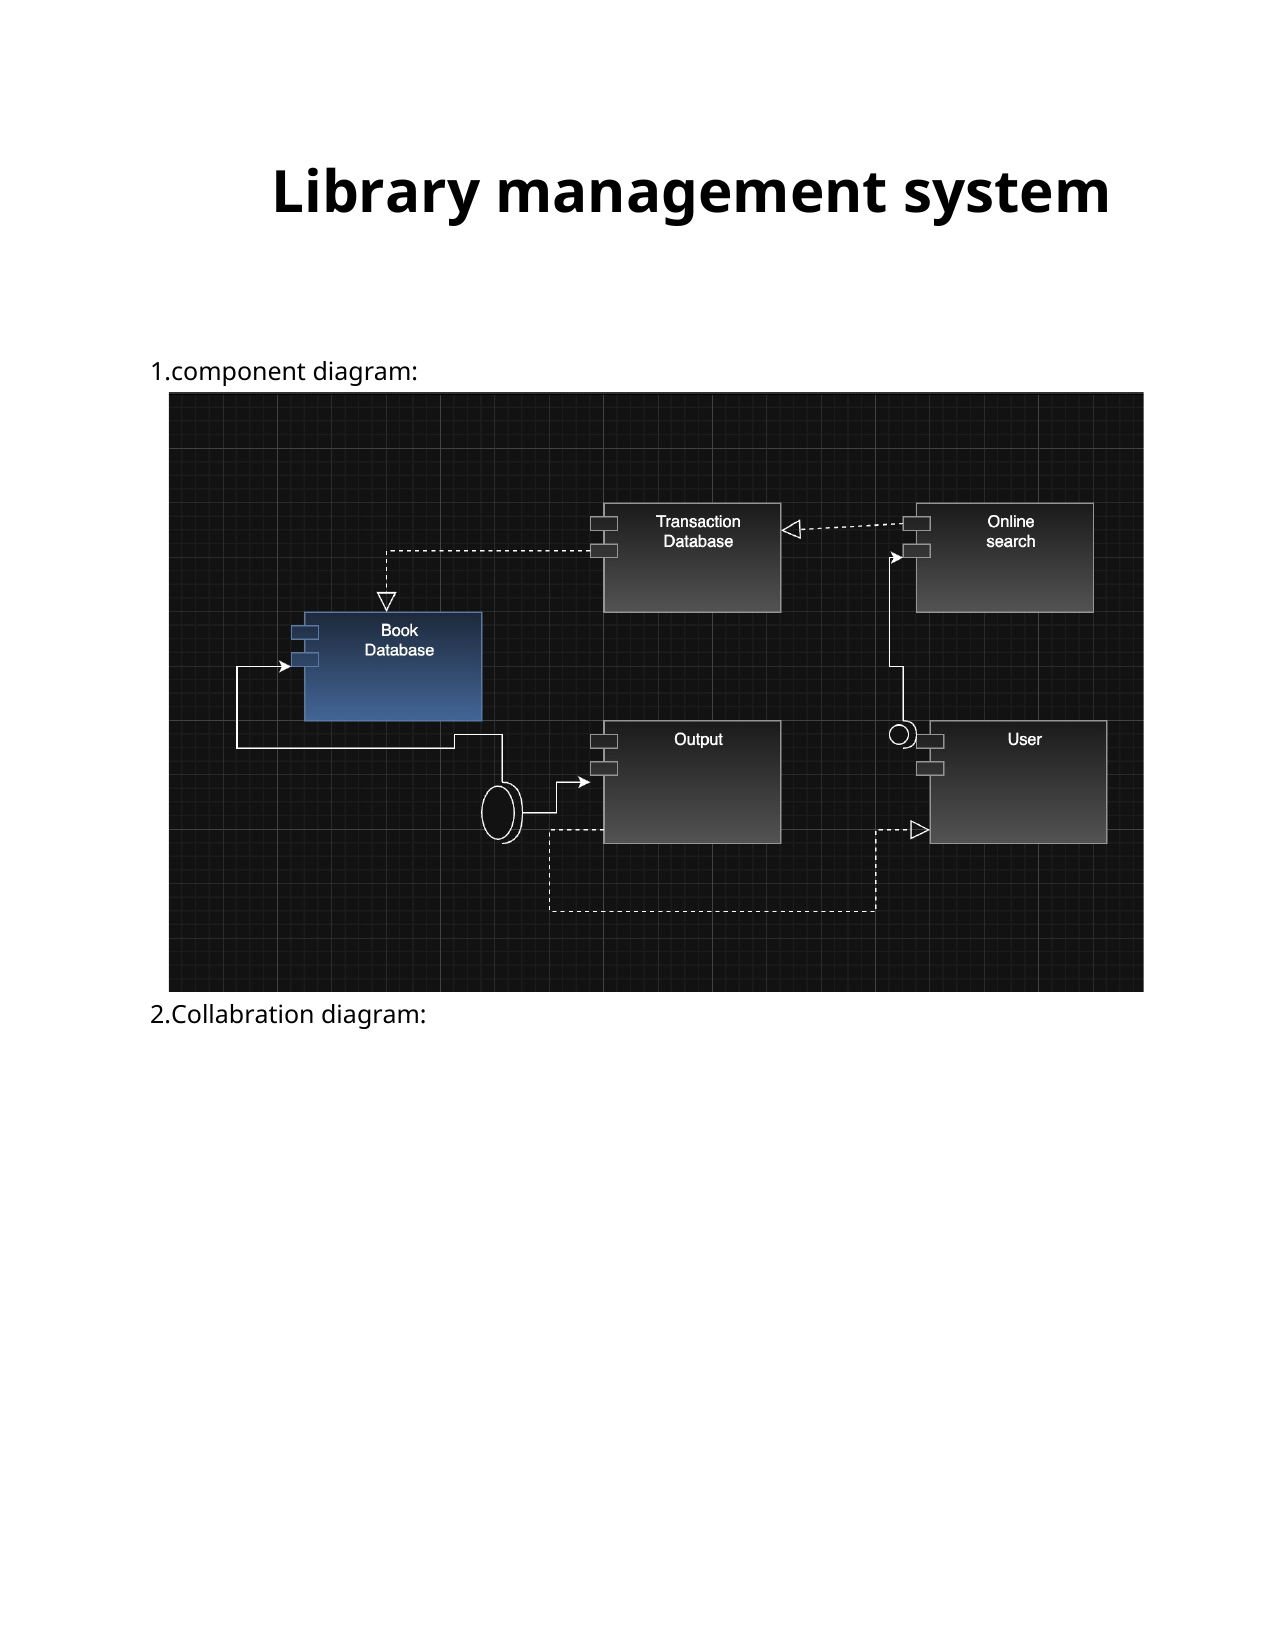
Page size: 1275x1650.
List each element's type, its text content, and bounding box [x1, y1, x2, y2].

text Library management system 1.component diagram: 2.Collabration diagram: 3.Deployment diagram: [150, 150, 1125, 1031]
